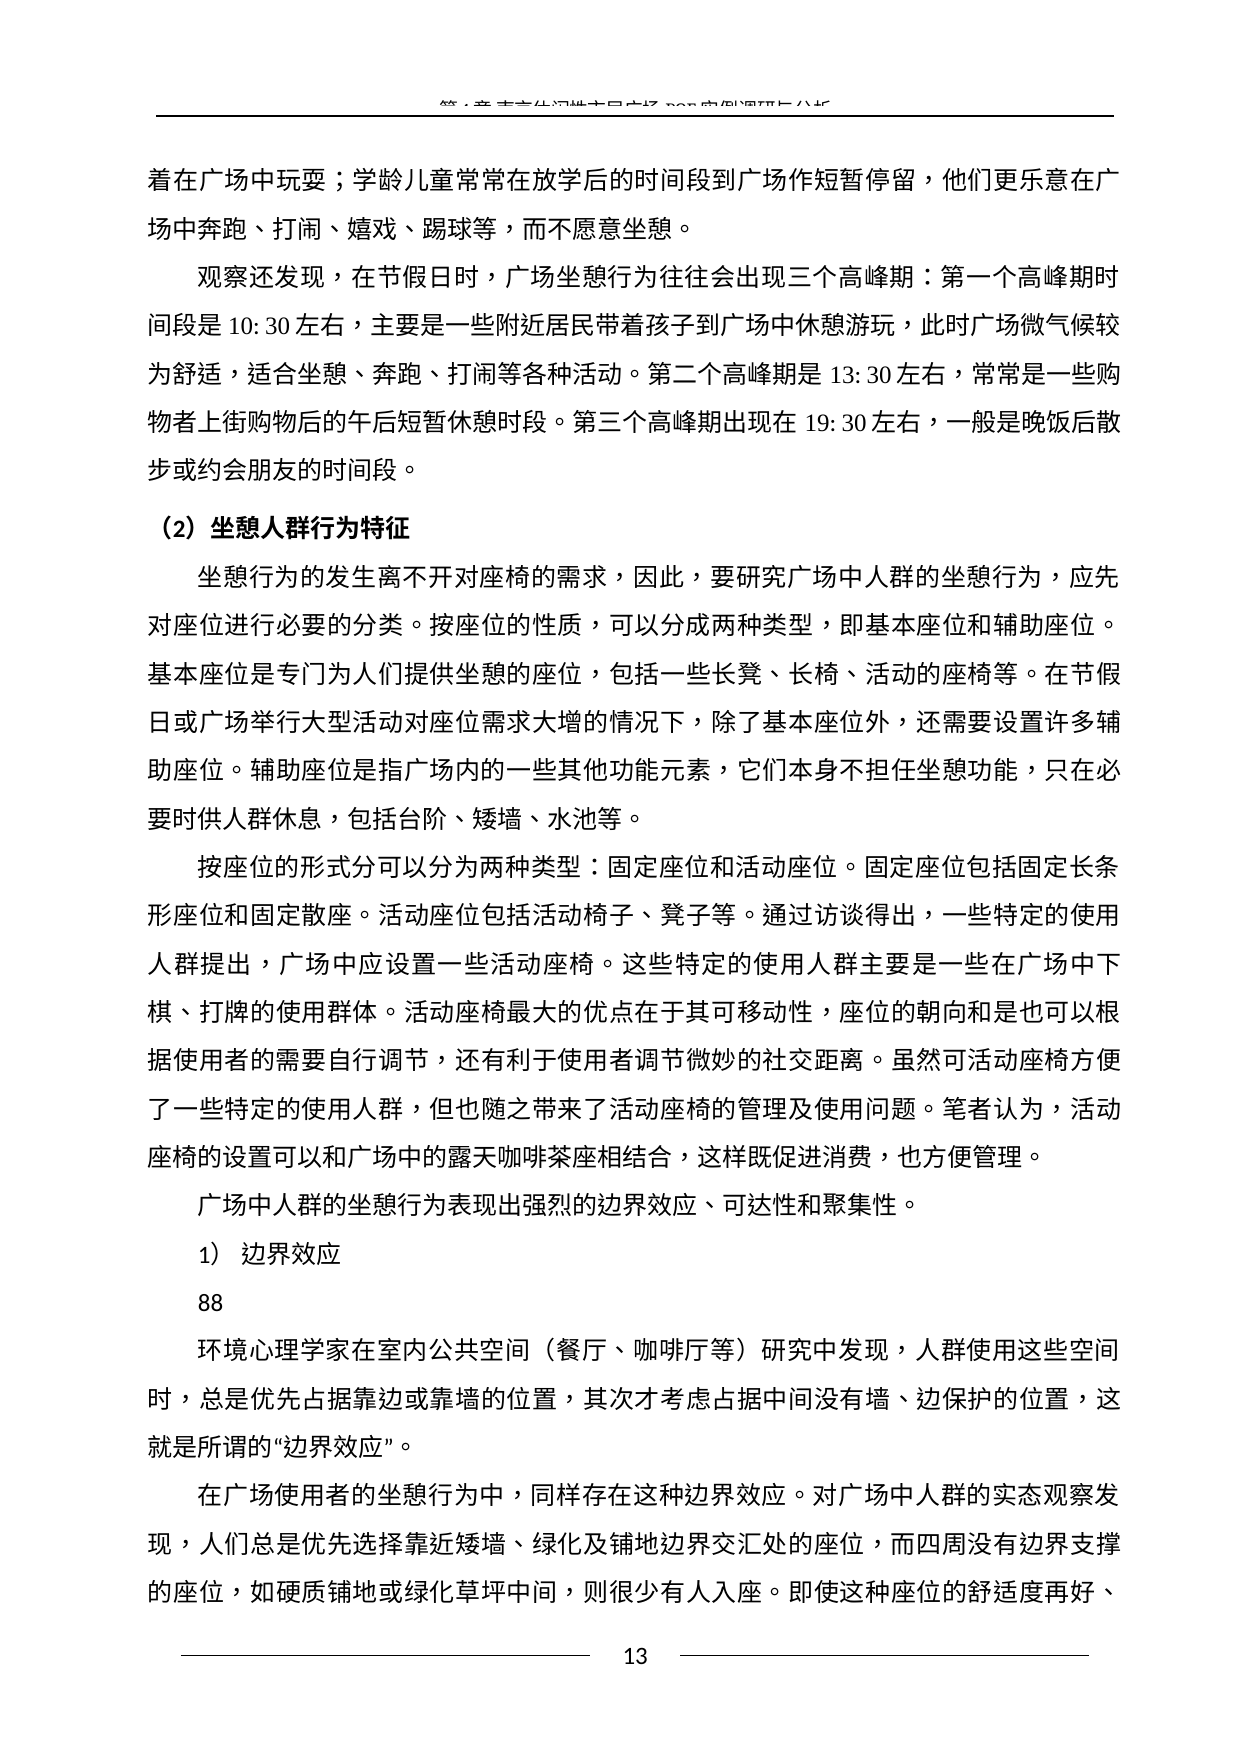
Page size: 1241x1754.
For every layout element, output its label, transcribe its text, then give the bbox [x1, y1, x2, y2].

text 环境心理学家在室内公共空间（餐厅、咖啡厅等）研究中发现，人群使用这些空间时，总是优先占据靠边或靠墙的位置，其次才考虑占据中间没有墙、边保护的位置，这就是所谓的“边界效应”。 [148, 1318, 1122, 1463]
text 观察还发现，在节假日时，广场坐憩行为往往会出现三个高峰期：第一个高峰期时间段是10: 30左右，主要是一些附近居民带着孩子到广场中休憩游玩，此时广场微气候较为舒适，适合坐憩、奔跑、打闹等各种活动。第二个高峰期是13: 30左右，常常是一些购物者上街购物后的午后短暂休憩时段。第三个高峰期出现在19: 30左右，一般是晚饭后散步或约会朋友的时间段。 [148, 244, 1122, 486]
text 坐憩行为的发生离不开对座椅的需求，因此，要研究广场中人群的坐憩行为，应先对座位进行必要的分类。按座位的性质，可以分成两种类型，即基本座位和辅助座位。基本座位是专门为人们提供坐憩的座位，包括一些长凳、长椅、活动的座椅等。在节假日或广场举行大型活动对座位需求大增的情况下，除了基本座位外，还需要设置许多辅助座位。辅助座位是指广场内的一些其他功能元素，它们本身不担任坐憩功能，只在必要时供人群休息，包括台阶、矮墙、水池等。 [148, 544, 1122, 834]
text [148, 148, 1122, 244]
subtitle 1） 边界效应 [148, 1221, 1122, 1269]
text 广场中人群的坐憩行为表现出强烈的边界效应、可达性和聚集性。 [148, 1173, 1122, 1221]
text 按座位的形式分可以分为两种类型：固定座位和活动座位。固定座位包括固定长条形座位和固定散座。活动座位包括活动椅子、凳子等。通过访谈得出，一些特定的使用人群提出，广场中应设置一些活动座椅。这些特定的使用人群主要是一些在广场中下棋、打牌的使用群体。活动座椅最大的优点在于其可移动性，座位的朝向和是也可以根据使用者的需要自行调节，还有利于使用者调节微妙的社交距离。虽然可活动座椅方便了一些特定的使用人群，但也随之带来了活动座椅的管理及使用问题。笔者认为，活动座椅的设置可以和广场中的露天咖啡茶座相结合，这样既促进消费，也方便管理。 [148, 834, 1122, 1173]
text 88 [148, 1269, 1122, 1318]
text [148, 1463, 1122, 1608]
subtitle （2）坐憩人群行为特征 [148, 510, 1122, 544]
